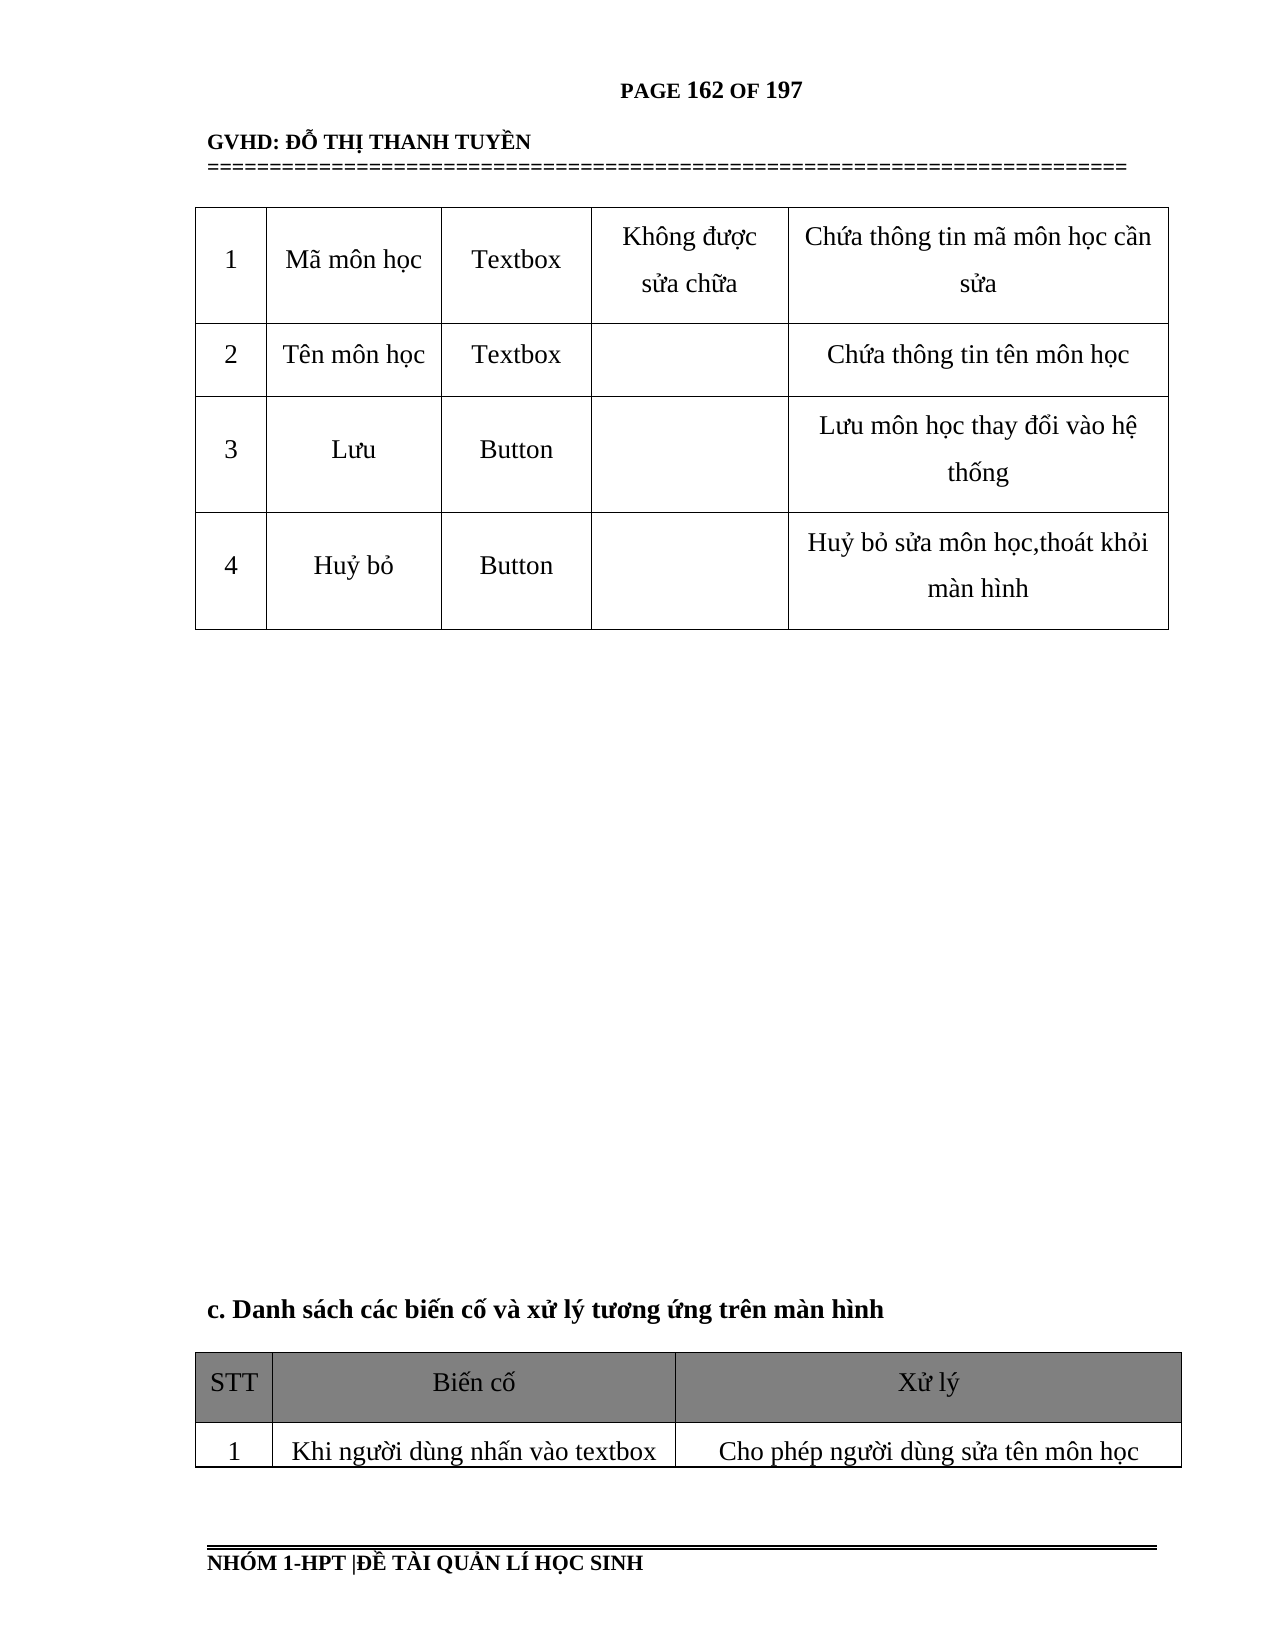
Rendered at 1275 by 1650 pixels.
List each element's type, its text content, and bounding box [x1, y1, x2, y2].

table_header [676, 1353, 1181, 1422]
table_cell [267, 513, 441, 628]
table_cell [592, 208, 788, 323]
text c. Danh sách các biến cố và xử lý tương ứng trên màn hình [207, 1293, 1157, 1324]
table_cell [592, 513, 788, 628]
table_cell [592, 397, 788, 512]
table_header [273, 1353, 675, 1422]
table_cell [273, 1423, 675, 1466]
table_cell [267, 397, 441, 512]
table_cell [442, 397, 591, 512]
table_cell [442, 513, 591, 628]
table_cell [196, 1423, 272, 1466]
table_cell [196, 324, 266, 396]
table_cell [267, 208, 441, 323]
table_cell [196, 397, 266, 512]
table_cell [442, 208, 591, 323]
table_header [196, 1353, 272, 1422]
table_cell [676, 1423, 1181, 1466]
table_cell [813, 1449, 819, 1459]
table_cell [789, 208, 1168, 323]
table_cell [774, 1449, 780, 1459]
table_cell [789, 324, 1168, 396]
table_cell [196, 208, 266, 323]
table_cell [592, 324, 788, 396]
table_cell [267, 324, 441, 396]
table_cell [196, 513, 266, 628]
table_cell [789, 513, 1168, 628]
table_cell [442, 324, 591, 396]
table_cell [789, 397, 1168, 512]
